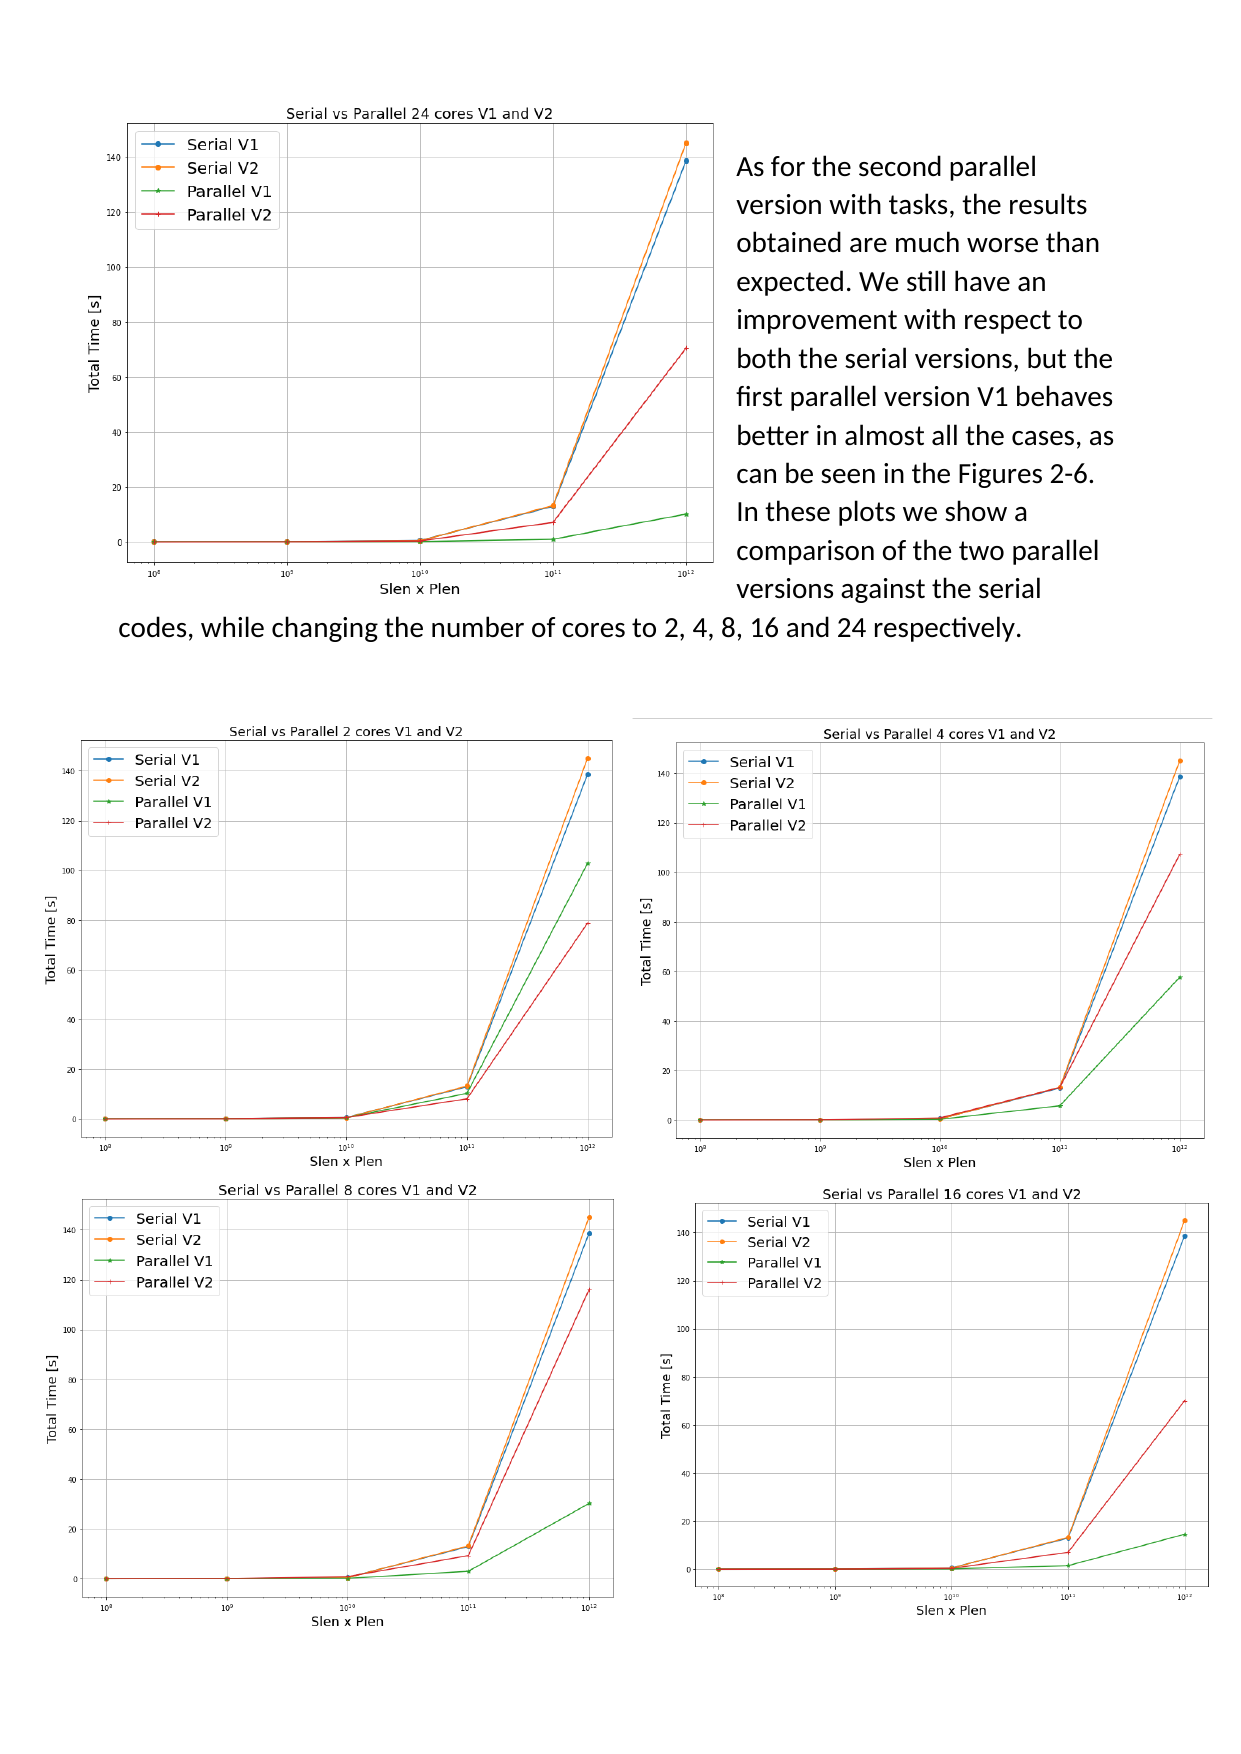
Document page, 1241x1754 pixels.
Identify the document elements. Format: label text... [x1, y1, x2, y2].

picture [653, 1184, 1219, 1618]
picture [36, 717, 1213, 1177]
picture [76, 100, 718, 601]
picture [39, 1178, 624, 1636]
